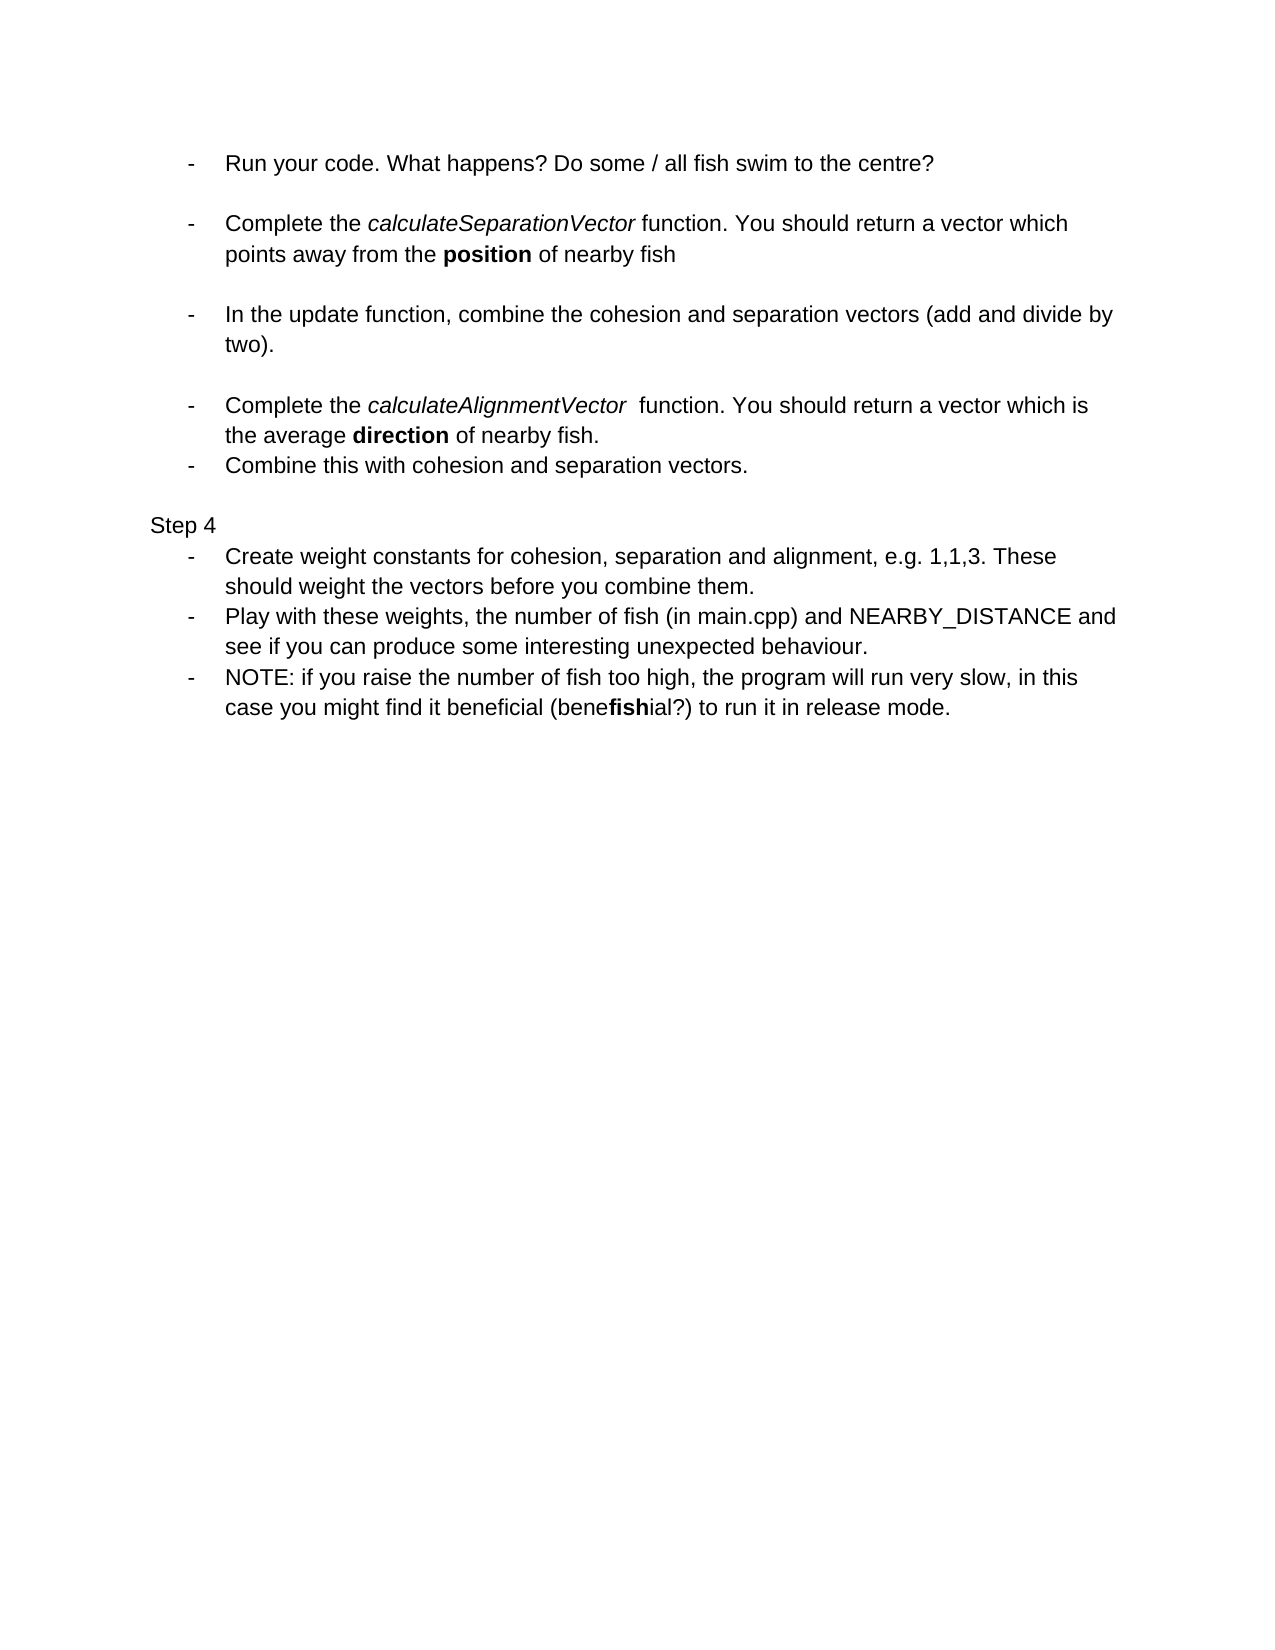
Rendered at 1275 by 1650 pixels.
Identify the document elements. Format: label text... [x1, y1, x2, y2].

list Play with these weights, the number of fish (in main.cpp) and NEARBY_DISTANCE and see if you can produce some interesting unexpected behaviour. [187, 603, 1125, 660]
list Combine this with cohesion and separation vectors. [187, 452, 1125, 478]
list Run your code. What happens? Do some / all fish swim to the centre? [187, 150, 1125, 176]
list Complete the calculateSeparationVector function. You should return a vector which points away from the position of nearby fish [187, 210, 1125, 267]
text Step 4 [150, 512, 1125, 539]
list NOTE: if you raise the number of fish too high, the program will run very slow, in this case you might find it beneficial (benefishial?) to run it in release mode. [187, 663, 1125, 720]
list Complete the calculateAlignmentVector function. You should return a vector which is the average direction of nearby fish. [187, 392, 1125, 448]
list Create weight constants for cohesion, separation and alignment, e.g. 1,1,3. These should weight the vectors before you combine them. [187, 543, 1125, 599]
list In the update function, combine the cohesion and separation vectors (add and divide by two). [187, 301, 1125, 358]
